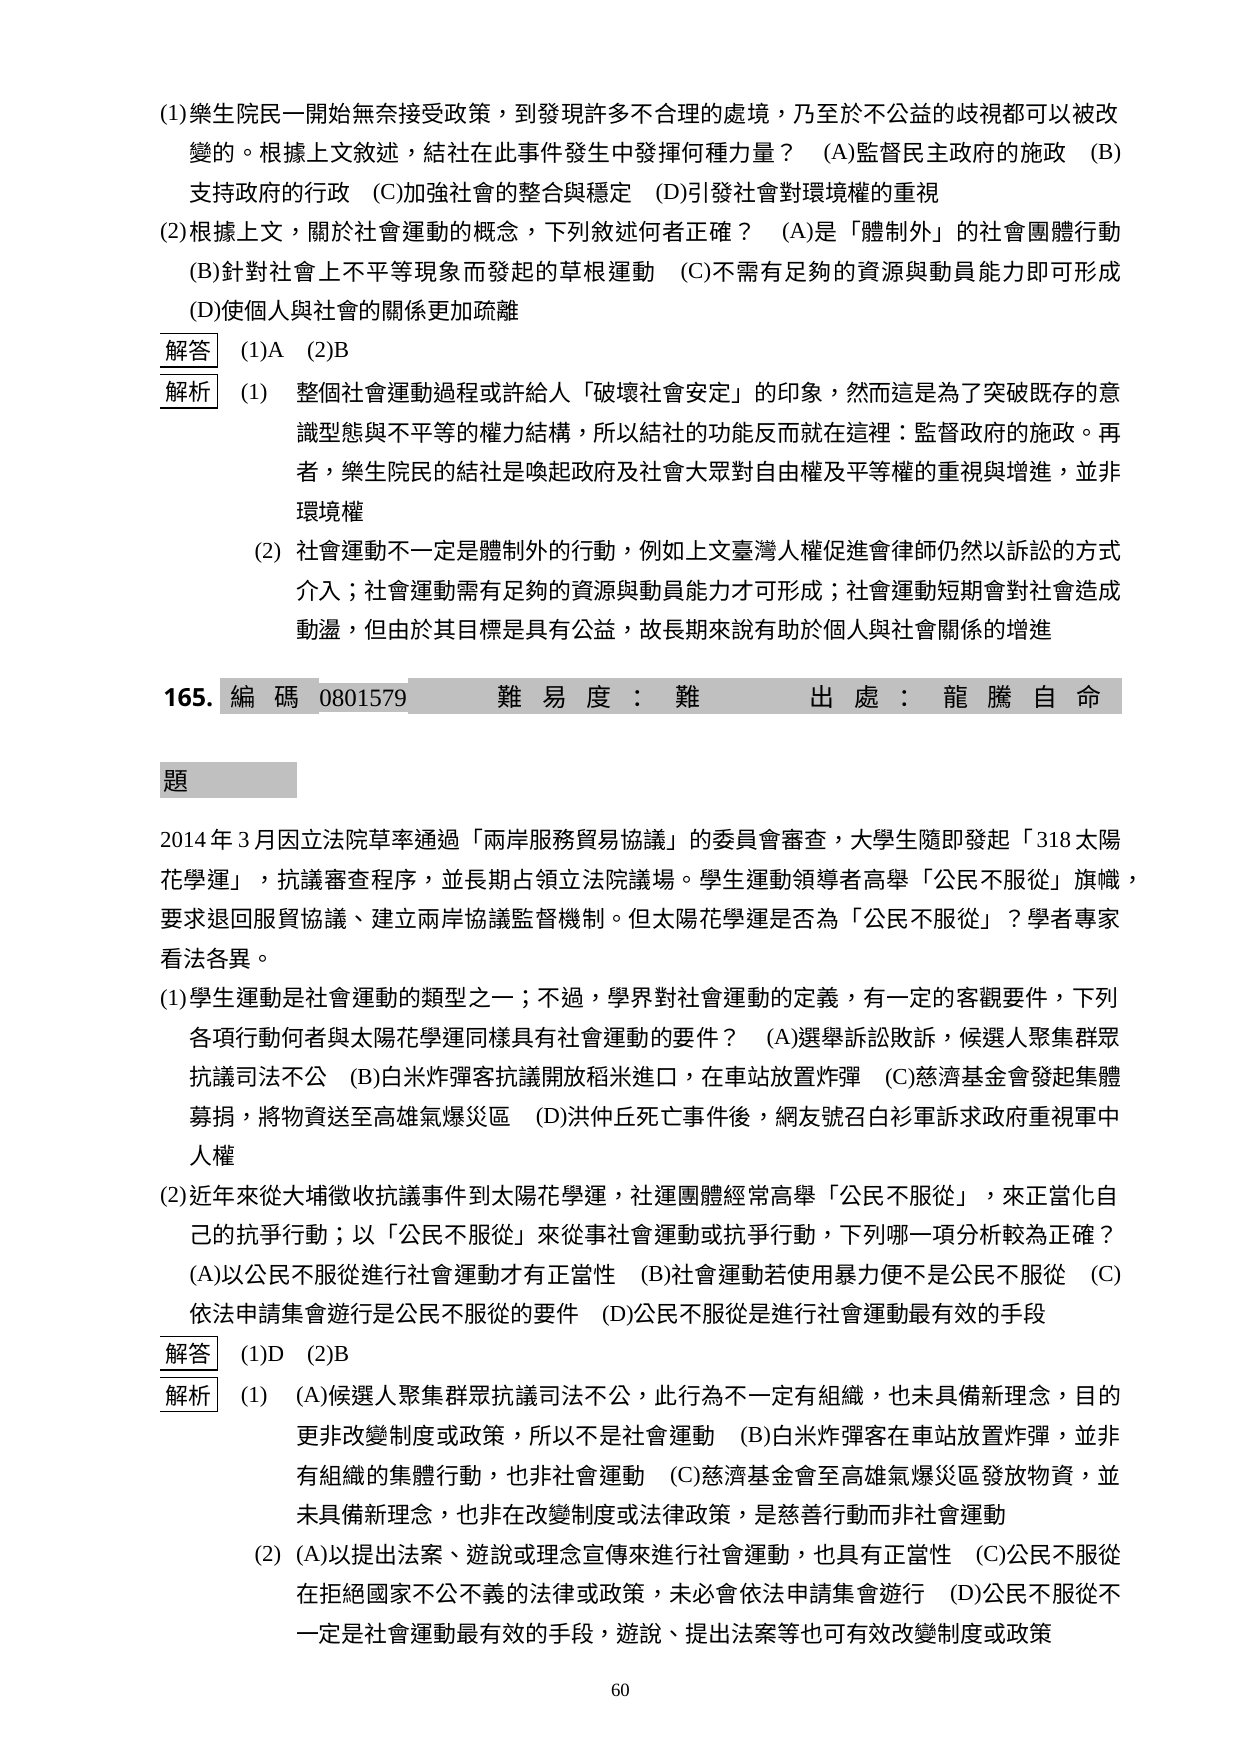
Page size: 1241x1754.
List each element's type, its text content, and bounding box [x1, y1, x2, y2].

text (2) 根據上文，關於社會運動的概念，下列敘述何者正確？ (A)是「體制外」的社會團體行動 (B)針對社會上不平等現象而發起的草根運動 (C)不需有足夠的資源與動員能力即可形成 (D)使個人與社會的關係更加疏離 [160, 214, 1122, 326]
text 解答 (1)D (2)B [160, 1337, 217, 1369]
text 解析 (1) 整個社會運動過程或許給人「破壞社會安定」的印象，然而這是為了突破既存的意識型態與不平等的權力結構，所以結社的功能反而就在這裡：監督政府的施政。再者，樂生院民的結社是喚起政府及社會大眾對自由權及平等權的重視與增進，並非環境權 [160, 374, 1122, 527]
text (2) (A)以提出法案、遊說或理念宣傳來進行社會運動，也具有正當性 (C)公民不服從在拒絕國家不公不義的法律或政策，未必會依法申請集會遊行 (D)公民不服從不一定是社會運動最有效的手段，遊說、提出法案等也可有效改變制度或政策 [254, 1536, 1122, 1649]
text (1) 樂生院民一開始無奈接受政策，到發現許多不合理的處境，乃至於不公益的歧視都可以被改變的。根據上文敘述，結社在此事件發生中發揮何種力量？ (A)監督民主政府的施政 (B)支持政府的行政 (C)加強社會的整合與穩定 (D)引發社會對環境權的重視 [160, 96, 1122, 208]
text 解析 (1) (A)候選人聚集群眾抗議司法不公，此行為不一定有組織，也未具備新理念，目的更非改變制度或政策，所以不是社會運動 (B)白米炸彈客在車站放置炸彈，並非有組織的集體行動，也非社會運動 (C)慈濟基金會至高雄氣爆災區發放物資，並未具備新理念，也非在改變制度或法律政策，是慈善行動而非社會運動 [160, 1377, 1122, 1530]
text 解答 (1)A (2)B [160, 334, 217, 366]
text 解答 (1)A (2)B [218, 332, 1122, 367]
text (2) 社會運動不一定是體制外的行動，例如上文臺灣人權促進會律師仍然以訴訟的方式介入；社會運動需有足夠的資源與動員能力才可形成；社會運動短期會對社會造成動盪，但由於其目標是具有公益，故長期來說有助於個人與社會關係的增進 [254, 533, 1122, 645]
text 2014年3月因立法院草率通過「兩岸服務貿易協議」的委員會審查，大學生隨即發起「318太陽花學運」，抗議審查程序，並長期占領立法院議場。學生運動領導者高舉「公民不服從」旗幟，要求退回服貿協議、建立兩岸協議監督機制。但太陽花學運是否為「公民不服從」？學者專家看法各異。 [160, 822, 1122, 974]
list 編碼0801579 難易度：難 出處：龍騰自命題 [160, 660, 1122, 816]
text (2) 近年來從大埔徵收抗議事件到太陽花學運，社運團體經常高舉「公民不服從」，來正當化自己的抗爭行動；以「公民不服從」來從事社會運動或抗爭行動，下列哪一項分析較為正確？ (A)以公民不服從進行社會運動才有正當性 (B)社會運動若使用暴力便不是公民不服從 (C)依法申請集會遊行是公民不服從的要件 (D)公民不服從是進行社會運動最有效的手段 [160, 1178, 1122, 1329]
text 解答 (1)D (2)B [218, 1336, 1122, 1370]
text (1) 學生運動是社會運動的類型之一；不過，學界對社會運動的定義，有一定的客觀要件，下列各項行動何者與太陽花學運同樣具有社會運動的要件？ (A)選舉訴訟敗訴，候選人聚集群眾抗議司法不公 (B)白米炸彈客抗議開放稻米進口，在車站放置炸彈 (C)慈濟基金會發起集體募捐，將物資送至高雄氣爆災區 (D)洪仲丘死亡事件後，網友號召白衫軍訴求政府重視軍中人權 [160, 980, 1122, 1171]
